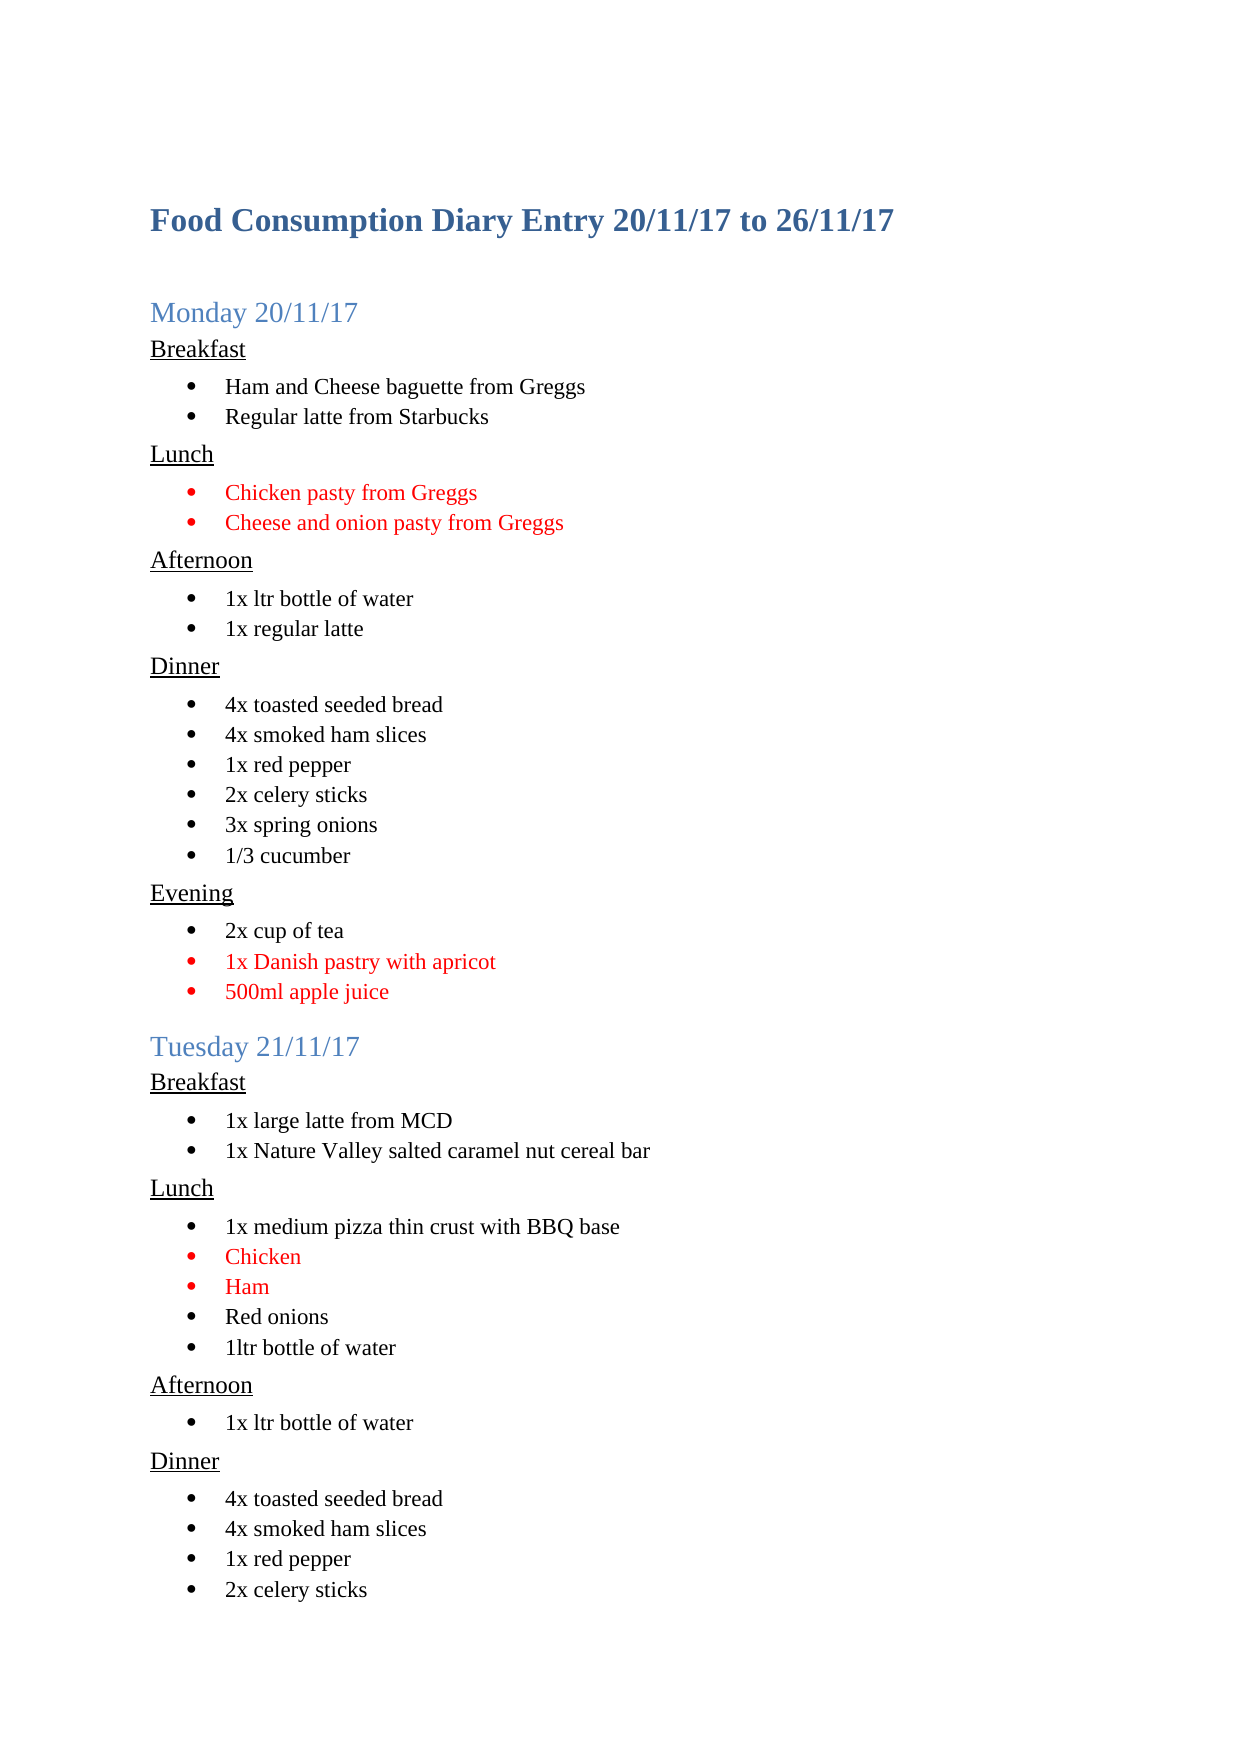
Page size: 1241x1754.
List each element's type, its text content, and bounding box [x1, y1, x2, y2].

list 1/3 cucumber [187, 842, 1090, 868]
list 4x smoked ham slices [187, 721, 1090, 747]
list 1ltr bottle of water [187, 1333, 1090, 1360]
list 1x Nature Valley salted caramel nut cereal bar [187, 1137, 1090, 1163]
list 1x ltr bottle of water [187, 1409, 1090, 1436]
list 1x red pepper [187, 751, 1090, 777]
list Ham [187, 1273, 1090, 1299]
list 4x toasted seeded bread [187, 1485, 1090, 1511]
list 2x celery sticks [187, 781, 1090, 808]
text Lunch [150, 439, 1090, 468]
list 1x red pepper [187, 1545, 1090, 1572]
subtitle Food Consumption Diary Entry 20/11/17 to 26/11/17 [150, 200, 1090, 238]
subtitle Monday 20/11/17 [150, 295, 1090, 329]
list Chicken pasty from Greggs [187, 479, 1090, 505]
text Dinner [150, 651, 1090, 680]
list 2x cup of tea [187, 917, 1090, 944]
list 4x smoked ham slices [187, 1515, 1090, 1542]
text Dinner [150, 1446, 1090, 1474]
list 4x toasted seeded bread [187, 691, 1090, 717]
text Evening [150, 878, 1090, 907]
list 1x ltr bottle of water [187, 585, 1090, 611]
list Chicken [187, 1243, 1090, 1269]
list 1x medium pizza thin crust with BBQ base [187, 1213, 1090, 1239]
list 2x celery sticks [187, 1576, 1090, 1602]
list Regular latte from Starbucks [187, 403, 1090, 429]
text Lunch [150, 1173, 1090, 1202]
list Cheese and onion pasty from Greggs [187, 509, 1090, 535]
list 3x spring onions [187, 812, 1090, 838]
text Afternoon [150, 546, 1090, 574]
list 1x regular latte [187, 615, 1090, 641]
text Breakfast [150, 334, 1090, 362]
list 1x Danish pastry with apricot [187, 948, 1090, 974]
text Breakfast [150, 1067, 1090, 1096]
list 1x large latte from MCD [187, 1107, 1090, 1133]
list Red onions [187, 1303, 1090, 1330]
text Afternoon [150, 1370, 1090, 1399]
list 500ml apple juice [187, 978, 1090, 1004]
subtitle Tuesday 21/11/17 [150, 1029, 1090, 1062]
list Ham and Cheese baguette from Greggs [187, 373, 1090, 399]
